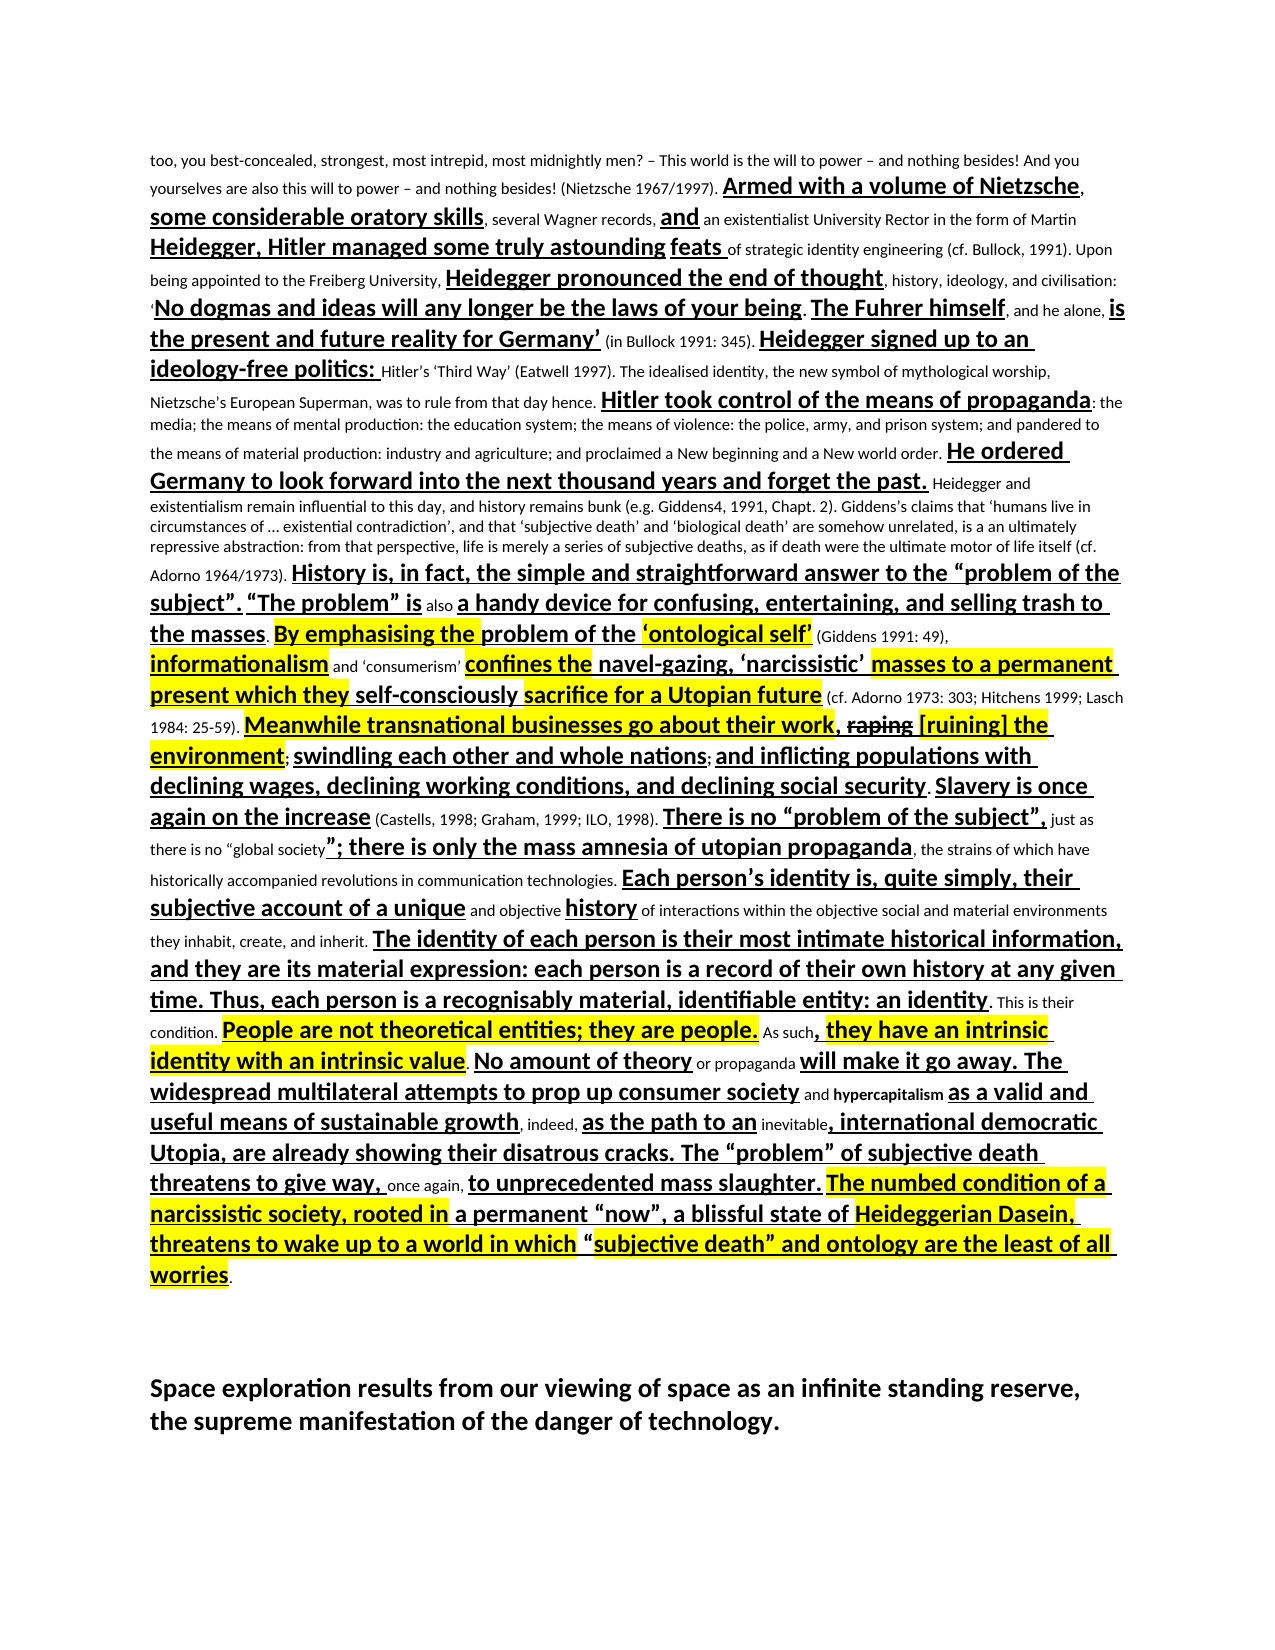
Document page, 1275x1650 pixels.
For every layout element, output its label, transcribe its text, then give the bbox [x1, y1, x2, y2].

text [150, 150, 1125, 1289]
subtitle Space exploration results from our viewing of space as an infinite standing reserve, the supreme manifestation of the danger of technology. [150, 1371, 1125, 1437]
